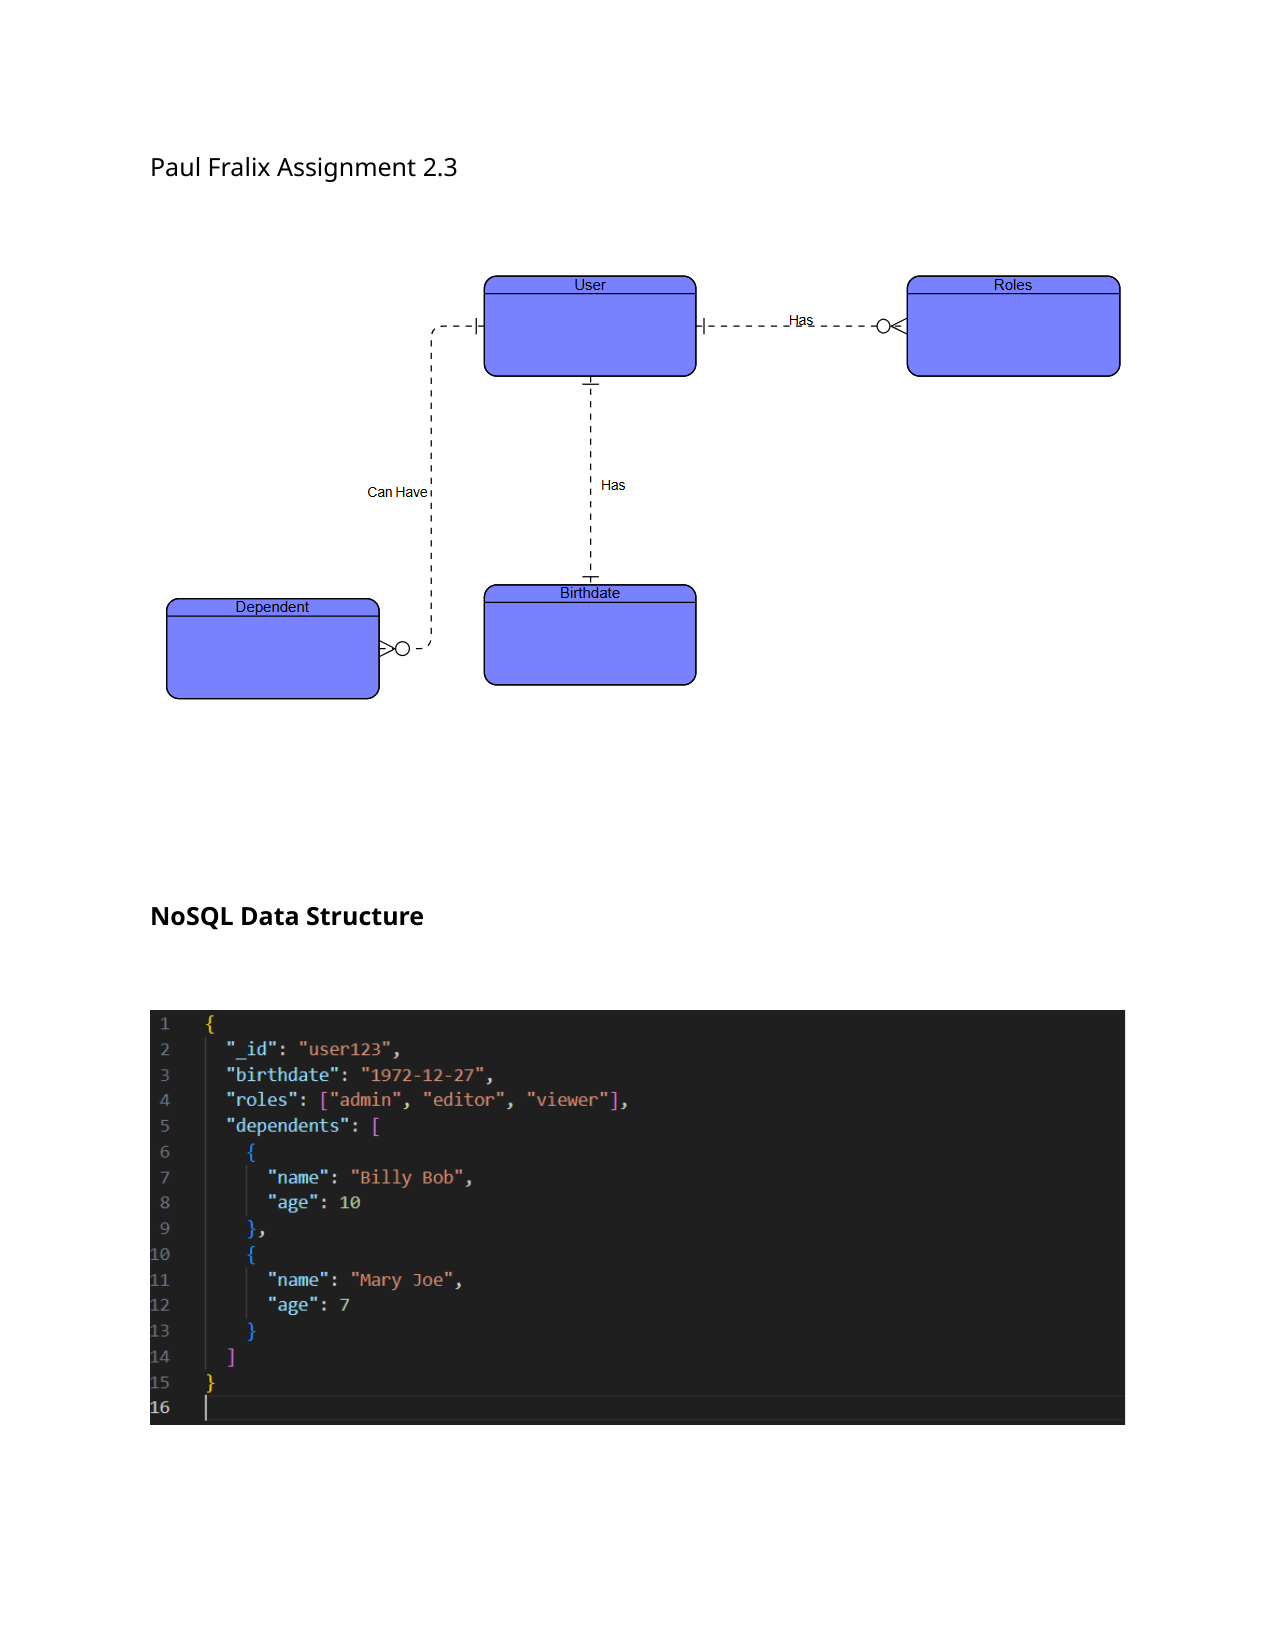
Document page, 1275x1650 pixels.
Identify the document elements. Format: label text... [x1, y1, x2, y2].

text NoSQL Data Structure [150, 899, 1125, 933]
text Paul Fralix Assignment 2.3 [150, 150, 1125, 184]
picture [150, 1010, 1125, 1425]
picture [150, 261, 1125, 710]
